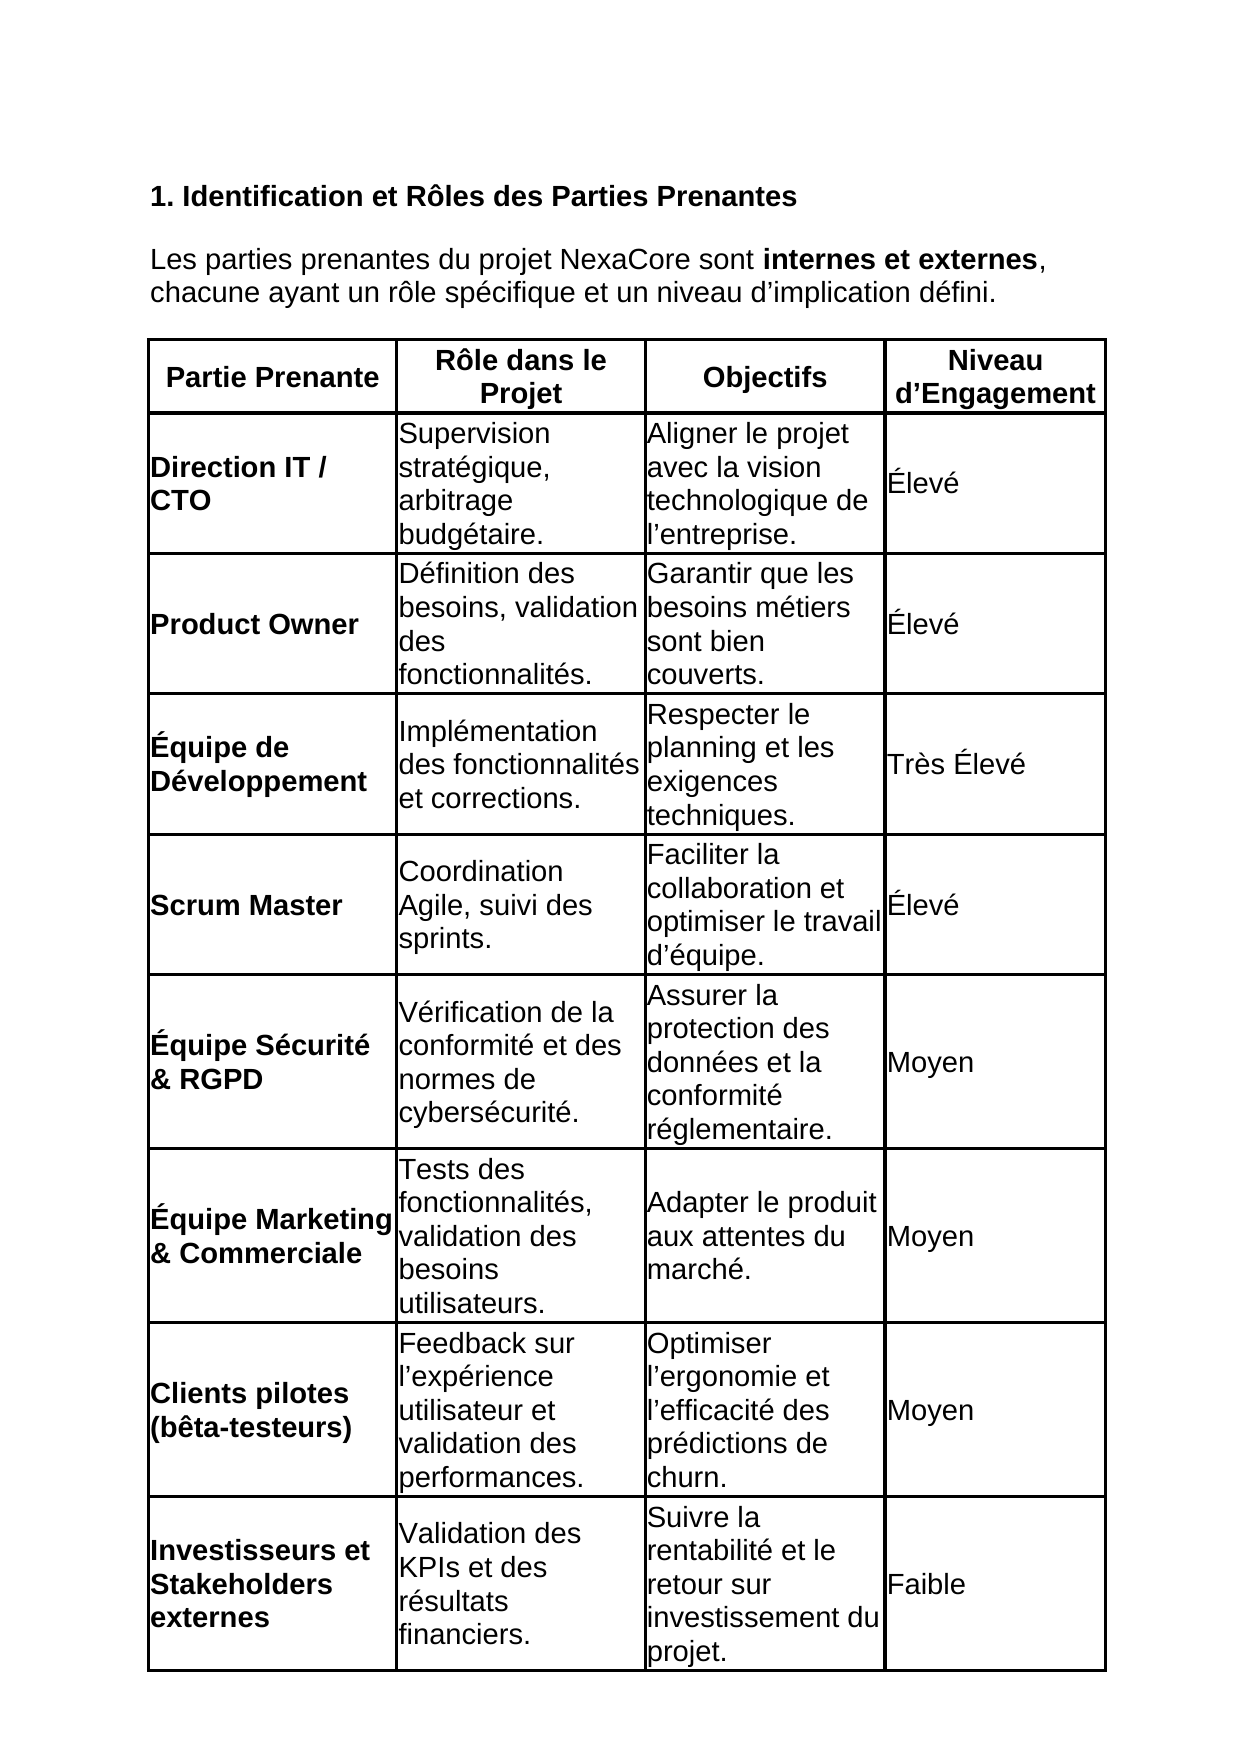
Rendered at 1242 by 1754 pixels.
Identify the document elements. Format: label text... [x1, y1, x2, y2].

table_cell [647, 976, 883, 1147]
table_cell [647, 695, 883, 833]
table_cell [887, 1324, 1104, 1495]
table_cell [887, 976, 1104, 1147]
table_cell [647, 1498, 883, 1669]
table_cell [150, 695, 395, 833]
text 1. Identification et Rôles des Parties Prenantes [150, 179, 1092, 213]
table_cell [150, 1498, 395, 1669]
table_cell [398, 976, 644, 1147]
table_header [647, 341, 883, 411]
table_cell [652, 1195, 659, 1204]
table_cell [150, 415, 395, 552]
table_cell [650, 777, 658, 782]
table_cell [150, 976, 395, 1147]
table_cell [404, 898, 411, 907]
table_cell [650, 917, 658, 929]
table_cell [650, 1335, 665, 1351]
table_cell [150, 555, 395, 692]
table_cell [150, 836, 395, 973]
text Les parties prenantes du projet NexaCore sont internes et externes, chacune ayant un rôle spécifique et un niveau d’implication défini. [150, 242, 1092, 309]
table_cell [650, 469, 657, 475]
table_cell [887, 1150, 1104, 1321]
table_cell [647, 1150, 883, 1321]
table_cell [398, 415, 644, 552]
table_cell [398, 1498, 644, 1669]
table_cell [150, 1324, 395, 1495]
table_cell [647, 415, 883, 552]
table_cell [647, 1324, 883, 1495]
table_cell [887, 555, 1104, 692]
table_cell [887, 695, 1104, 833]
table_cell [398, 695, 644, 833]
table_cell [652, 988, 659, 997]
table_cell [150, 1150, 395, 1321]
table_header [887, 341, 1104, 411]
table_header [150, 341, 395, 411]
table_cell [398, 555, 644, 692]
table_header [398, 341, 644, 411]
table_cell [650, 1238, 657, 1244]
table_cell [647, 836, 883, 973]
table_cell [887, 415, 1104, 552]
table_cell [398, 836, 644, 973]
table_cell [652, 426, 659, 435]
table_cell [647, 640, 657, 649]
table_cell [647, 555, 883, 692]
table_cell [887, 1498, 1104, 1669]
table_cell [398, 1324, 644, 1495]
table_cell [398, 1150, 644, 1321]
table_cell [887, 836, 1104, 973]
